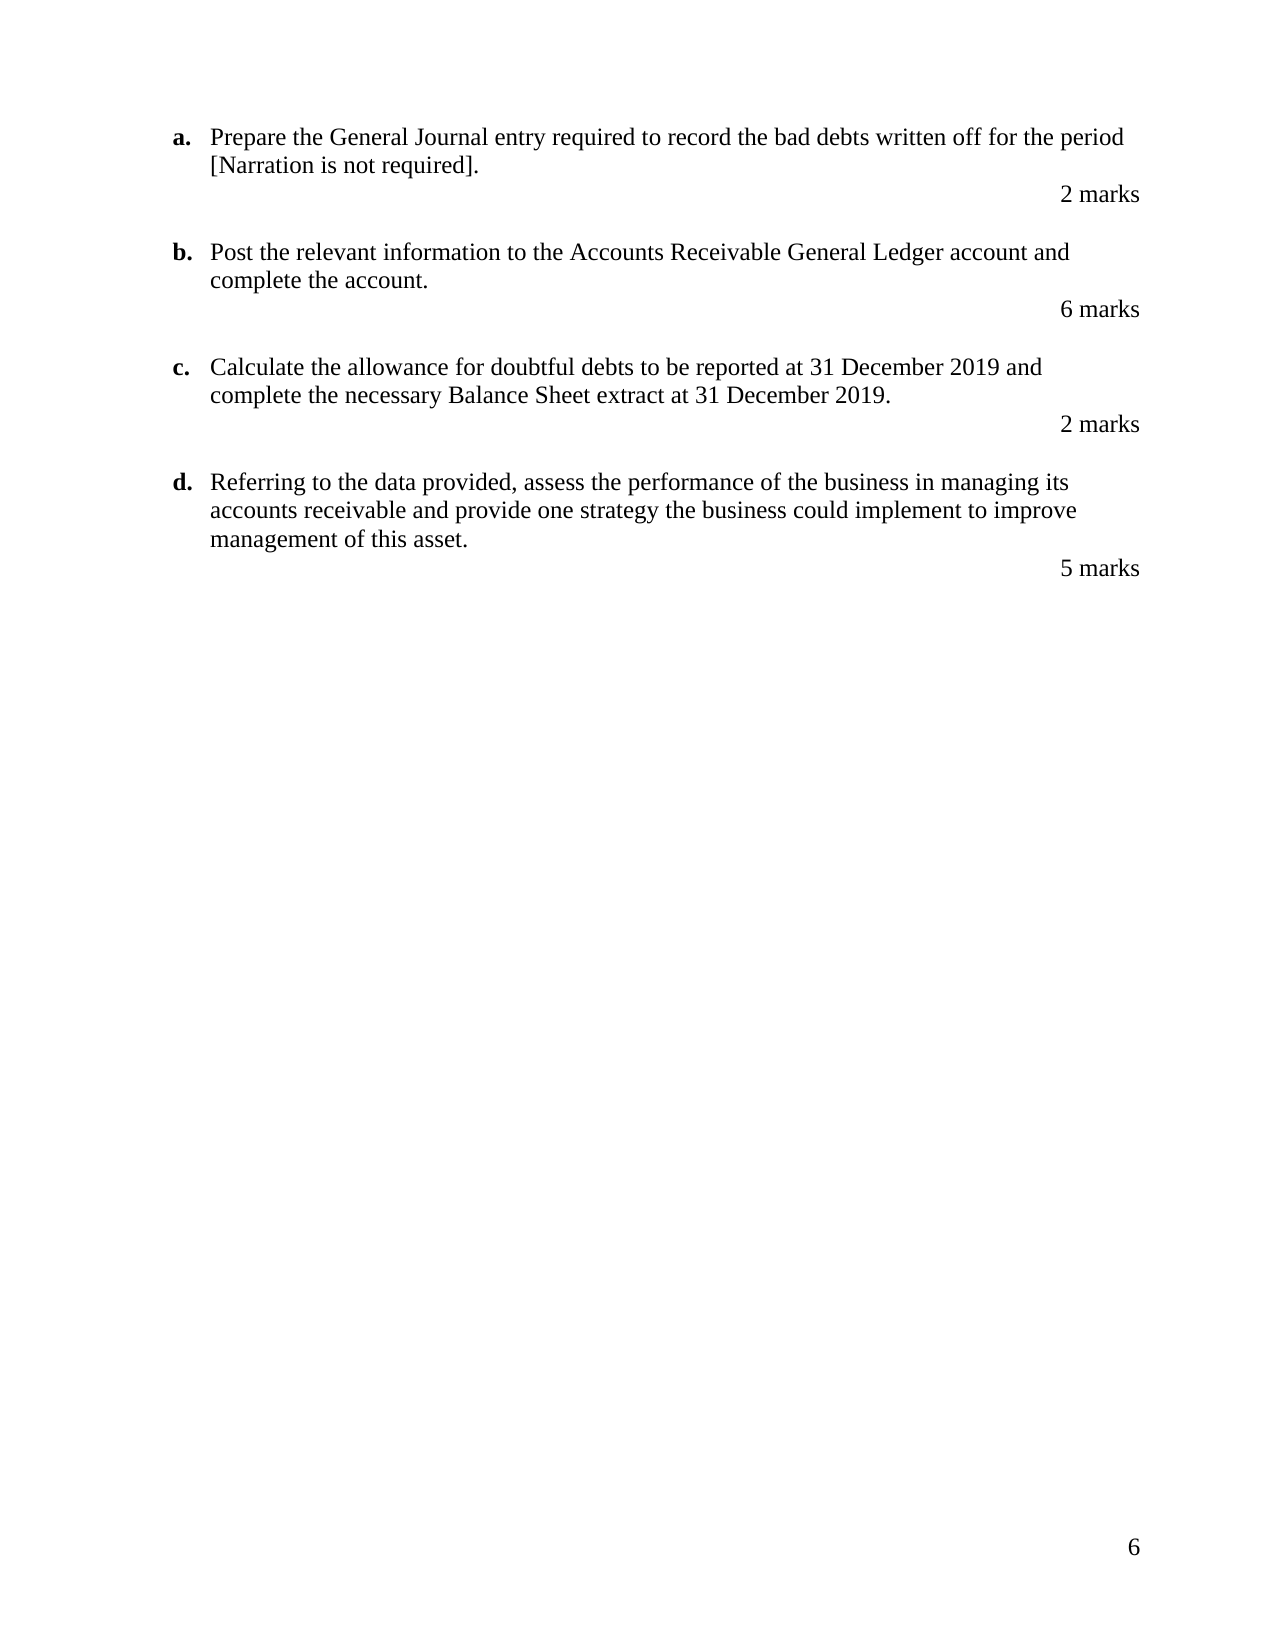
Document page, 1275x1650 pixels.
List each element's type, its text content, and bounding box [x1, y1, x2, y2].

text 2 marks [210, 179, 1140, 208]
text 2 marks [210, 409, 1140, 438]
list Calculate the allowance for doubtful debts to be reported at 31 December 2019 and complete the necessary Balance Sheet extract at 31 December 2019. [172, 352, 1140, 409]
text 6 marks [210, 294, 1140, 323]
list Referring to the data provided, assess the performance of the business in managing its accounts receivable and provide one strategy the business could implement to improve management of this asset. [172, 467, 1140, 553]
list Prepare the General Journal entry required to record the bad debts written off for the period [Narration is not required]. [172, 122, 1140, 179]
text 5 marks [210, 553, 1140, 582]
list Post the relevant information to the Accounts Receivable General Ledger account and complete the account. [172, 237, 1140, 294]
